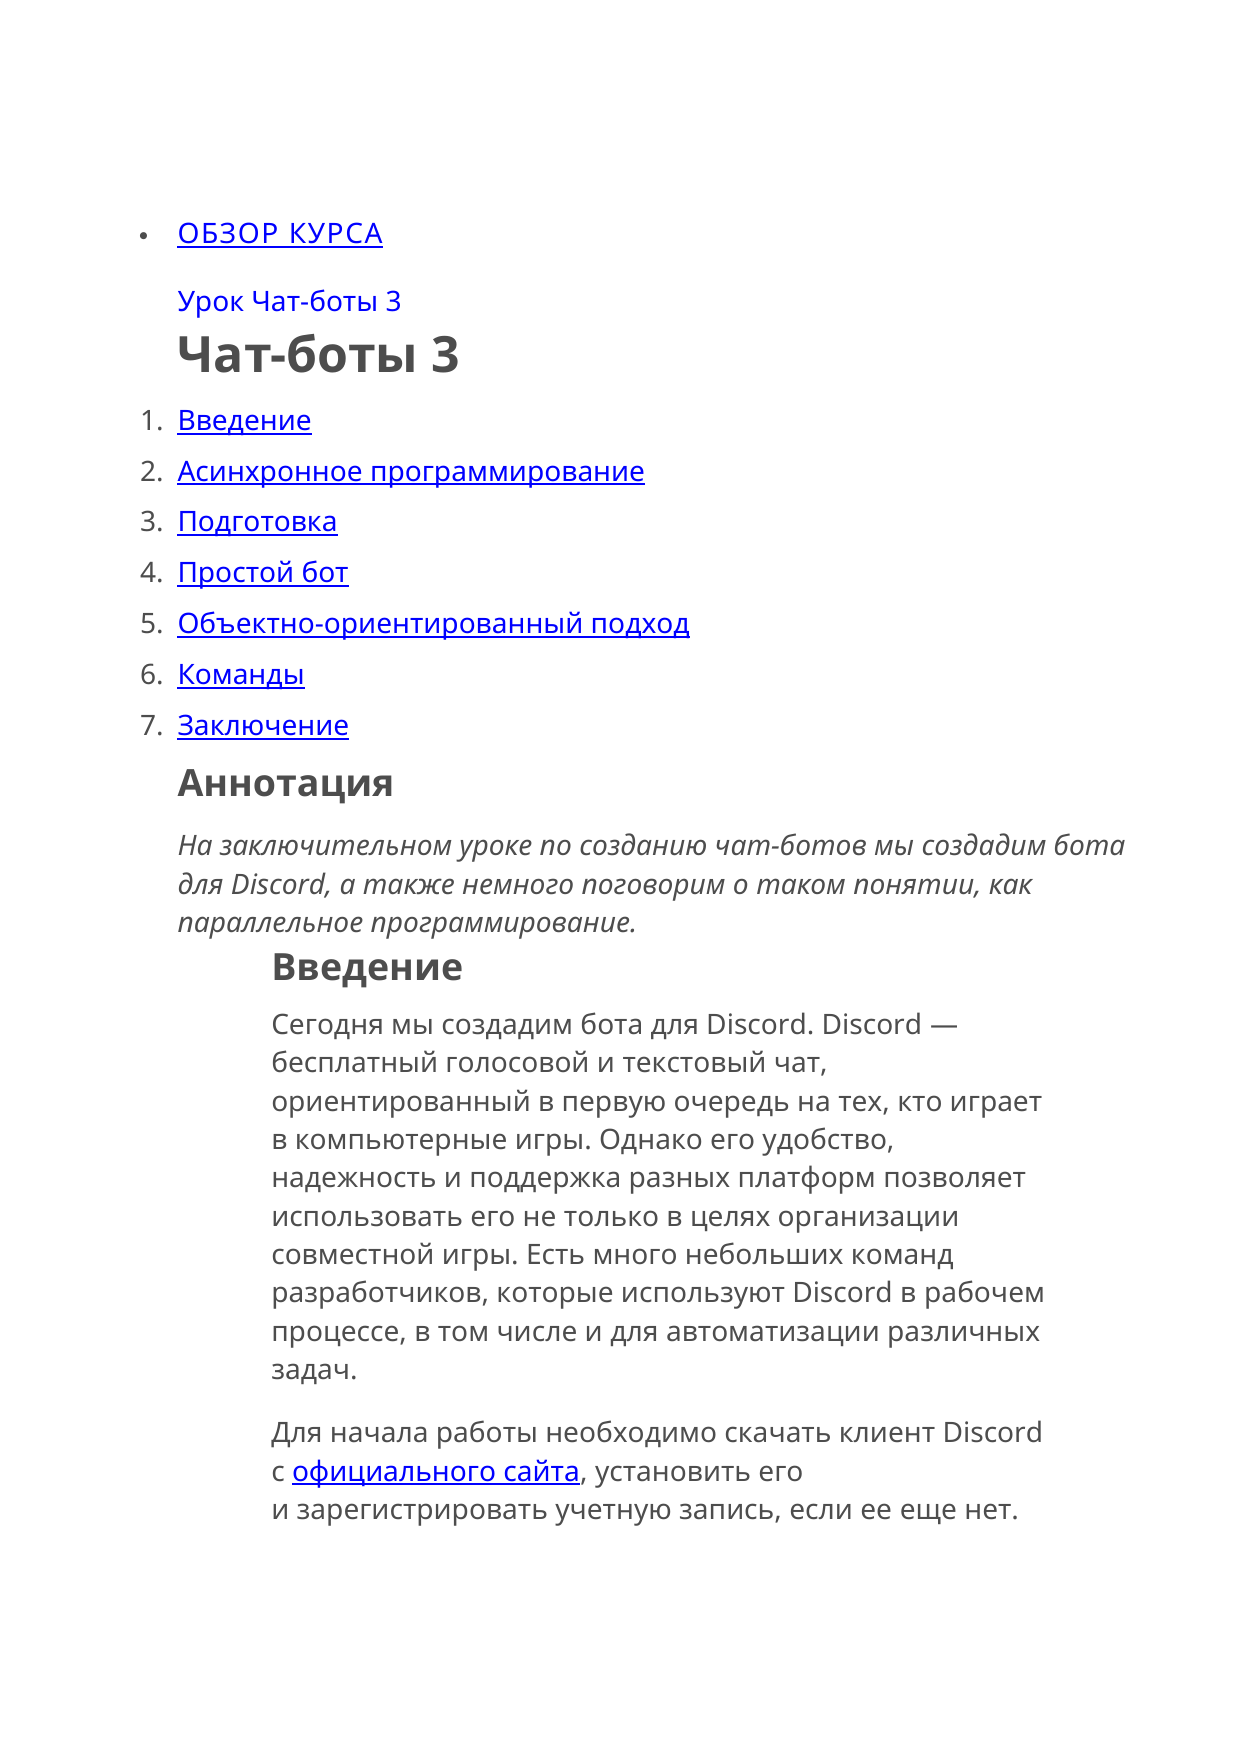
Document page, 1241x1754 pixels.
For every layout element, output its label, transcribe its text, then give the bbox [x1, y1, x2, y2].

list Заключение [140, 705, 1152, 743]
text Урок Чат-боты 3 [177, 281, 1152, 319]
list ОБЗОР КУРСА [140, 214, 1152, 252]
text Аннотация [177, 756, 1152, 807]
text Сегодня мы создадим бота для Discord. Discord — бесплатный голосовой и текстовый чат, ориентированный в первую очередь на тех, кто играет в компьютерные игры. Однако его удобство, надежность и поддержка разных платформ позволяет использовать его не только в целях организации совместной игры. Есть много небольших команд разработчиков, которые используют Discord в рабочем процессе, в том числе и для автоматизации различных задач. [271, 1004, 1058, 1388]
list Введение [140, 400, 1152, 438]
text Чат-боты 3 [177, 319, 1152, 388]
text Введение [271, 941, 1058, 992]
list Простой бот [140, 553, 1152, 591]
list Подготовка [140, 502, 1152, 540]
list Асинхронное программирование [140, 451, 1152, 489]
list Команды [140, 654, 1152, 693]
text На заключительном уроке по созданию чат-ботов мы создадим бота для Discord, а также немного поговорим о таком понятии, как параллельное программирование. [177, 826, 1152, 941]
text Для начала работы необходимо скачать клиент Discord с официального сайта, установить его и зарегистрировать учетную запись, если ее еще нет. [271, 1413, 1058, 1528]
list Объектно-ориентированный подход [140, 603, 1152, 642]
